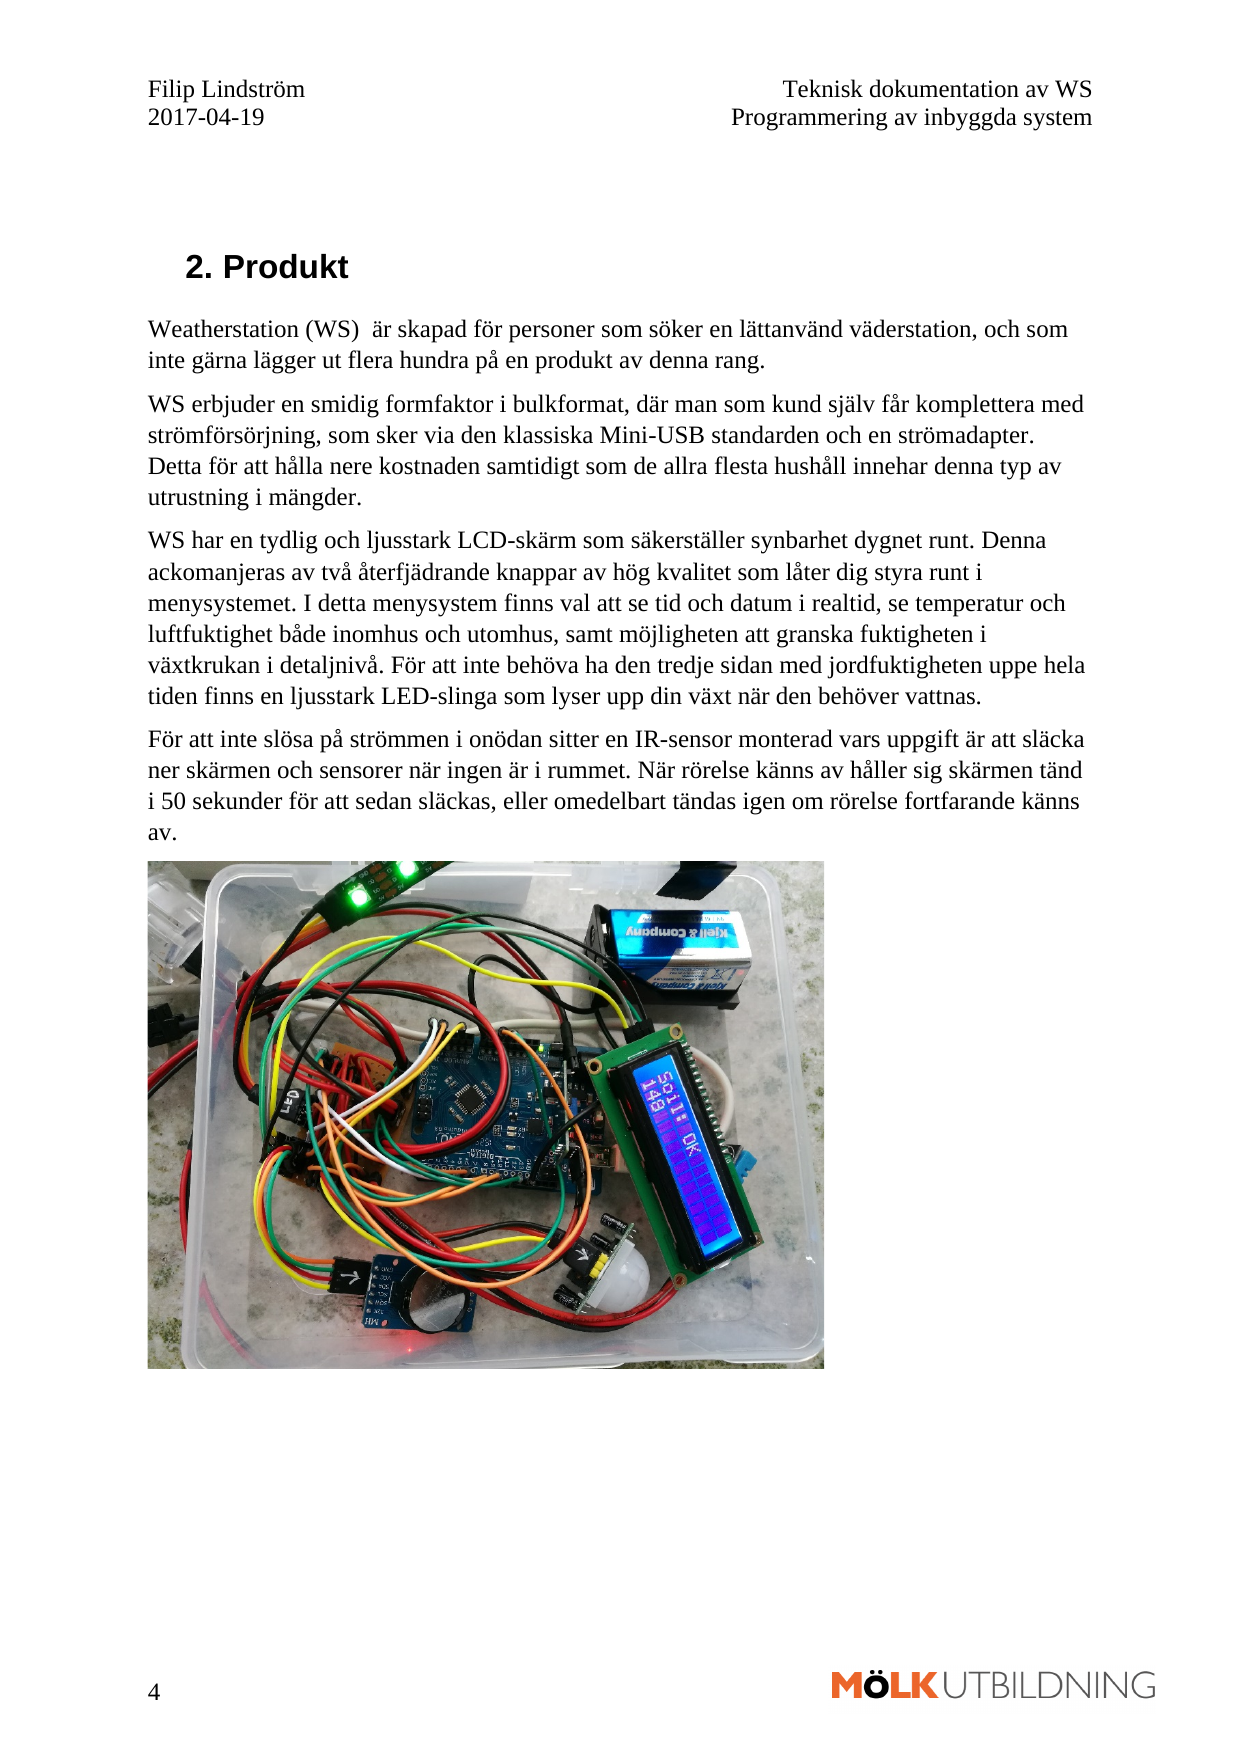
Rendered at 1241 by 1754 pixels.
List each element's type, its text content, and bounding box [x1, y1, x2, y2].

text WS erbjuder en smidig formfaktor i bulkformat, där man som kund själv får komplettera med strömförsörjning, som sker via den klassiska Mini-USB standarden och en strömadapter. Detta för att hålla nere kostnaden samtidigt som de allra flesta hushåll innehar denna typ av utrustning i mängder. [148, 389, 1093, 511]
picture [828, 1665, 1157, 1714]
text För att inte slösa på strömmen i onödan sitter en IR-sensor monterad vars uppgift är att släcka ner skärmen och sensorer när ingen är i rummet. När rörelse känns av håller sig skärmen tänd i 50 sekunder för att sedan släckas, eller omedelbart tändas igen om rörelse fortfarande känns av. [148, 724, 1093, 846]
text WS har en tydlig och ljusstark LCD-skärm som säkerställer synbarhet dygnet runt. Denna ackomanjeras av två återfjädrande knappar av hög kvalitet som låter dig styra runt i menysystemet. I detta menysystem finns val att se tid och datum i realtid, se temperatur och luftfuktighet både inomhus och utomhus, samt möjligheten att granska fuktigheten i växtkrukan i detaljnivå. För att inte behöva ha den tredje sidan med jordfuktigheten uppe hela tiden finns en ljusstark LED-slinga som lyser upp din växt när den behöver vattnas. [148, 526, 1093, 709]
picture [147, 861, 825, 1369]
text Weatherstation (WS) är skapad för personer som söker en lättanvänd väderstation, och som inte gärna lägger ut flera hundra på en produkt av denna rang. [148, 314, 1093, 374]
subtitle Produkt [185, 247, 1093, 285]
